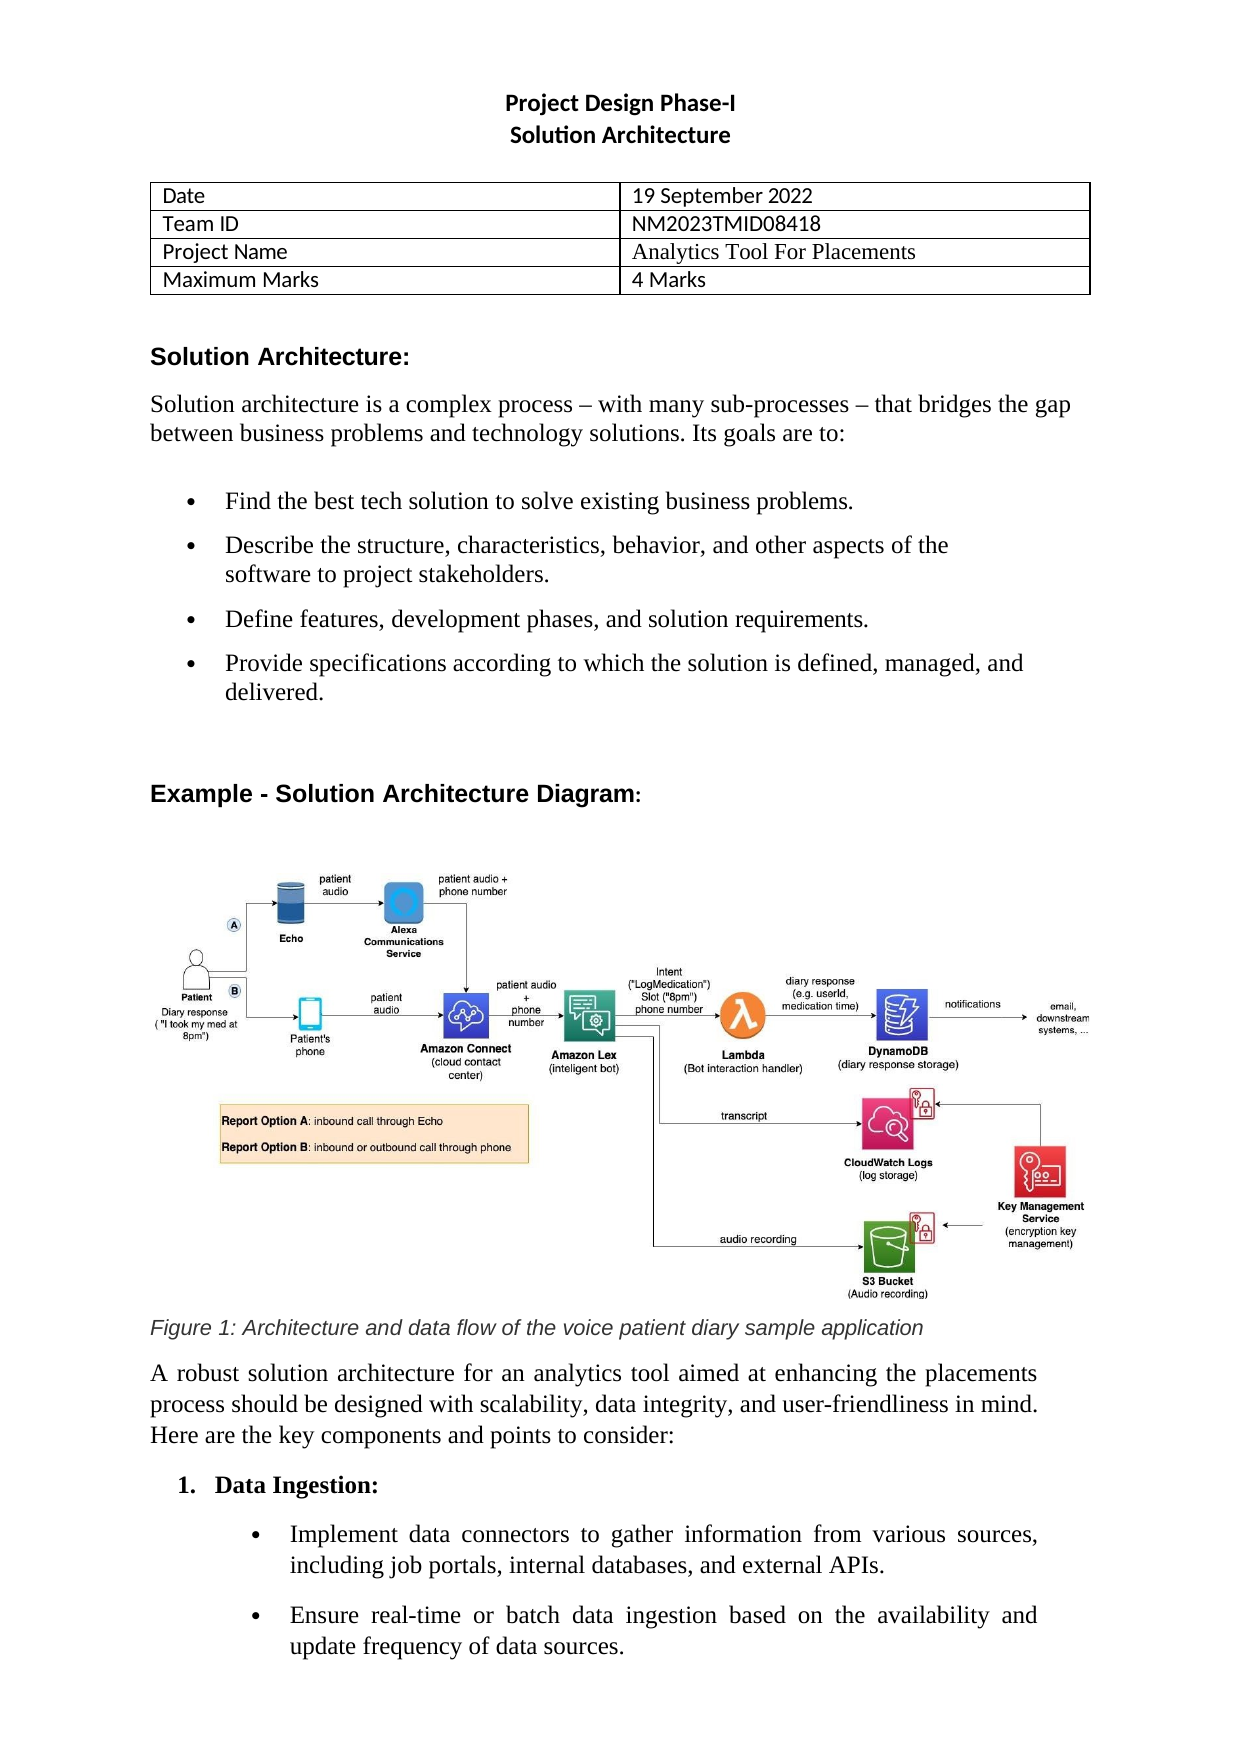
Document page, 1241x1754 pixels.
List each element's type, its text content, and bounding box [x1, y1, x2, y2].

list Find the best tech solution to solve existing business problems. [187, 486, 1103, 515]
table_cell Team ID [151, 211, 619, 238]
table_cell NM2023TMID08418 [621, 211, 1089, 238]
text Figure 1: Architecture and data flow of the voice patient diary sample application [150, 887, 1103, 1340]
picture [155, 873, 1090, 887]
subtitle Project Design Phase-I Solution Architecture [466, 87, 775, 149]
text A robust solution architecture for an analytics tool aimed at enhancing the placements process should be designed with scalability, data integrity, and user-friendliness in mind. Here are the key components and points to consider: [150, 1358, 1039, 1449]
table_cell Analytics Tool For Placements [621, 239, 1089, 266]
list Define features, development phases, and solution requirements. [187, 604, 1103, 632]
list Implement data connectors to gather information from various sources, including job portals, internal databases, and external APIs. [252, 1519, 1039, 1579]
table_cell Project Name [151, 239, 619, 266]
list Ensure real-time or batch data ingestion based on the availability and update frequency of data sources. [252, 1600, 1039, 1660]
table_cell 4 Marks [621, 267, 1089, 294]
subtitle Example - Solution Architecture Diagram: [150, 779, 1103, 808]
table_header 19 September 2022 [621, 183, 1089, 210]
table_header Date [151, 183, 619, 210]
list Describe the structure, characteristics, behavior, and other aspects of the software to project stakeholders. [187, 531, 1036, 588]
list Provide specifications according to which the solution is defined, managed, and delivered. [187, 648, 1054, 706]
text Solution Architecture: [150, 342, 1103, 371]
table_cell Maximum Marks [151, 267, 619, 294]
list Data Ingestion: [177, 1470, 1039, 1499]
text Solution architecture is a complex process – with many sub-processes – that bridges the gap between business problems and technology solutions. Its goals are to: [150, 389, 1103, 447]
